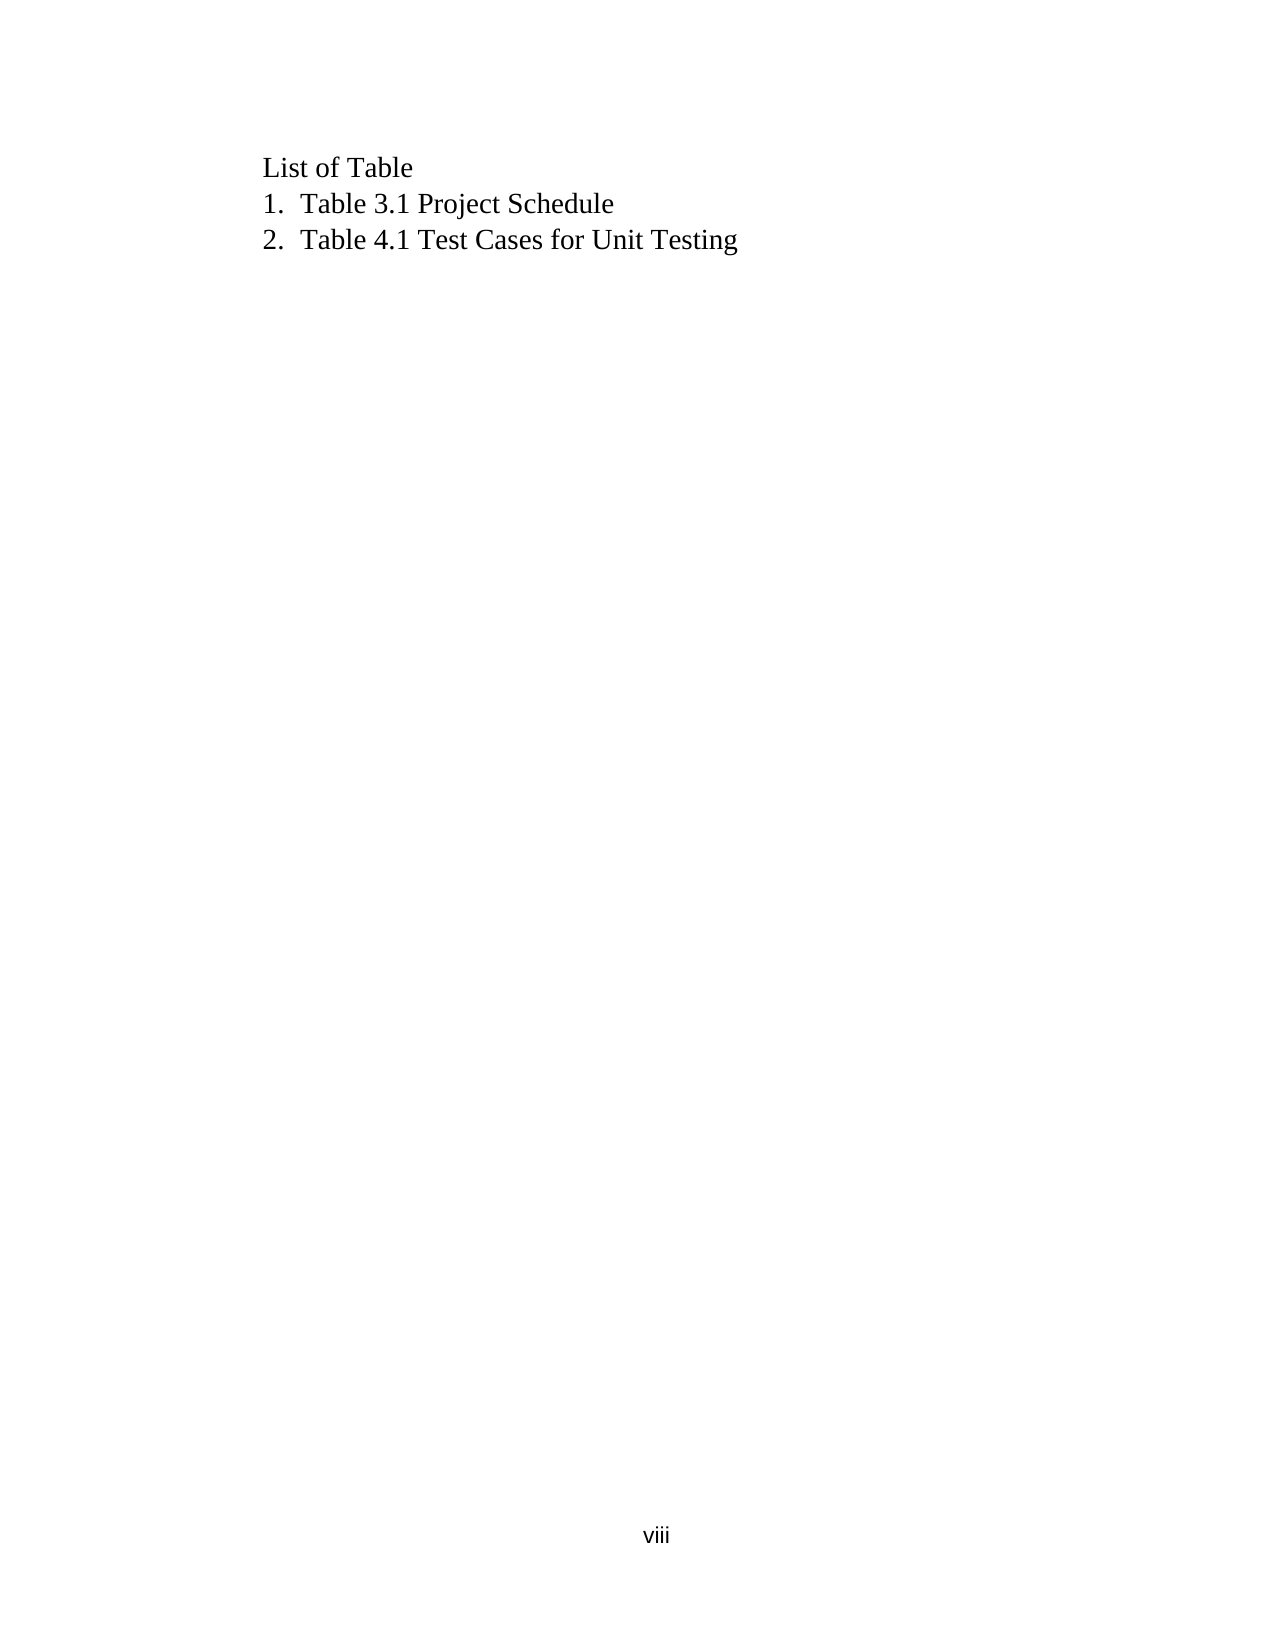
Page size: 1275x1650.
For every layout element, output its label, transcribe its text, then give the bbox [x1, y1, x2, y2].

list List of Table [262, 150, 1125, 183]
list Table 4.1 Test Cases for Unit Testing [262, 222, 1125, 256]
list Table 3.1 Project Schedule [262, 186, 1125, 220]
